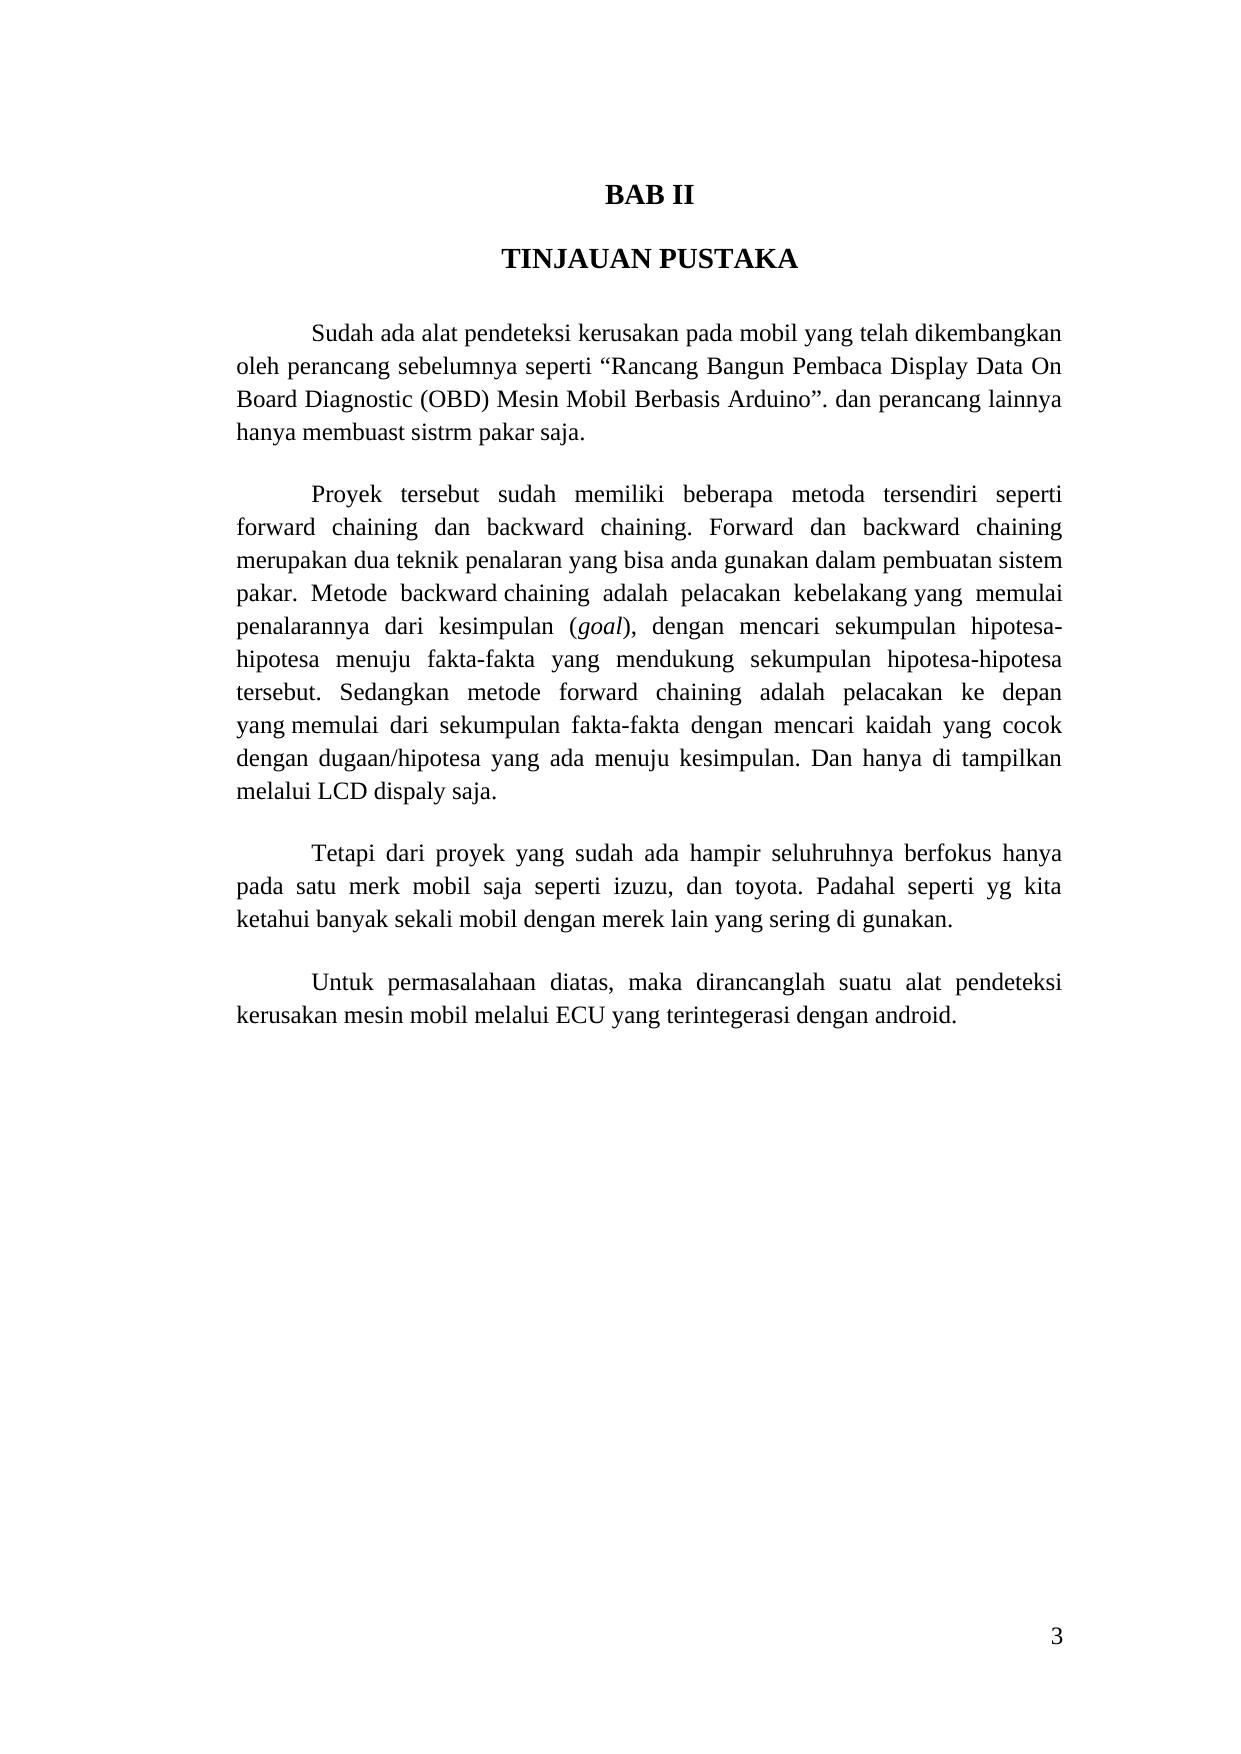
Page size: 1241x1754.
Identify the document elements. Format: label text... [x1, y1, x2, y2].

text Untuk permasalahaan diatas, maka dirancanglah suatu alat pendeteksi kerusakan mesin mobil melalui ECU yang terintegerasi dengan android. [236, 967, 1063, 1028]
subtitle BAB II [236, 177, 1063, 211]
text Sudah ada alat pendeteksi kerusakan pada mobil yang telah dikembangkan oleh perancang sebelumnya seperti “Rancang Bangun Pembaca Display Data On Board Diagnostic (OBD) Mesin Mobil Berbasis Arduino”. dan perancang lainnya hanya membuast sistrm pakar saja. [236, 318, 1063, 446]
text Tetapi dari proyek yang sudah ada hampir seluhruhnya berfokus hanya pada satu merk mobil saja seperti izuzu, dan toyota. Padahal seperti yg kita ketahui banyak sekali mobil dengan merek lain yang sering di gunakan. [236, 838, 1063, 933]
text Proyek tersebut sudah memiliki beberapa metoda tersendiri seperti forward chaining dan backward chaining. Forward dan backward chaining merupakan dua teknik penalaran yang bisa anda gunakan dalam pembuatan sistem pakar. Metode backward chaining adalah pelacakan kebelakang yang memulai penalarannya dari kesimpulan (goal), dengan mencari sekumpulan hipotesa-hipotesa menuju fakta-fakta yang mendukung sekumpulan hipotesa-hipotesa tersebut. Sedangkan metode forward chaining adalah pelacakan ke depan yang memulai dari sekumpulan fakta-fakta dengan mencari kaidah yang cocok dengan dugaan/hipotesa yang ada menuju kesimpulan. Dan hanya di tampilkan melalui LCD dispaly saja. [236, 479, 1063, 805]
subtitle Tinjauan Pustaka [236, 241, 1063, 274]
